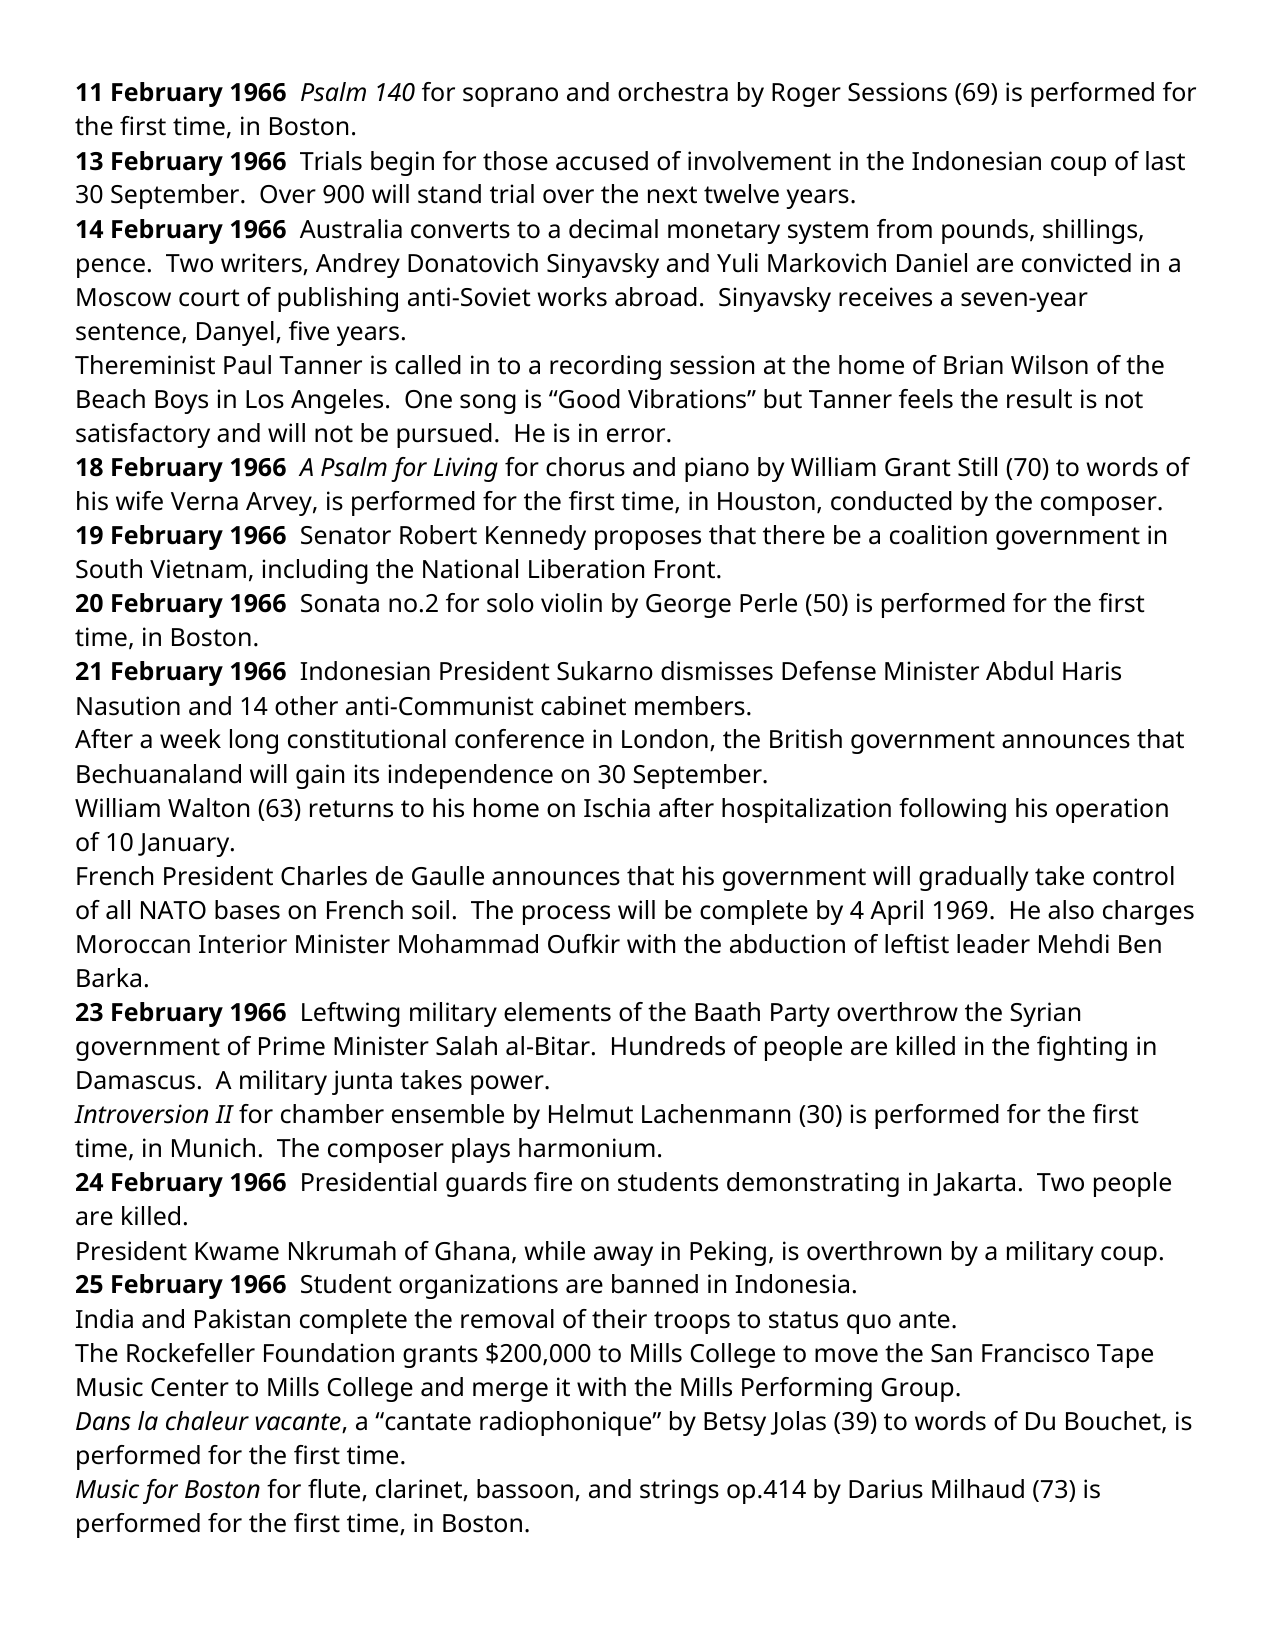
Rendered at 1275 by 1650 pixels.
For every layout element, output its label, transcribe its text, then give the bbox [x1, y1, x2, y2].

text 18 February 1966 A Psalm for Living for chorus and piano by William Grant Still (70) to words of his wife Verna Arvey, is performed for the first time, in Houston, conducted by the composer. [75, 450, 1200, 518]
text After a week long constitutional conference in London, the British government announces that Bechuanaland will gain its independence on 30 September. [75, 722, 1200, 790]
text 21 February 1966 Indonesian President Sukarno dismisses Defense Minister Abdul Haris Nasution and 14 other anti-Communist cabinet members. [75, 654, 1200, 722]
text 14 February 1966 Australia converts to a decimal monetary system from pounds, shillings, pence. Two writers, Andrey Donatovich Sinyavsky and Yuli Markovich Daniel are convicted in a Moscow court of publishing anti-Soviet works abroad. Sinyavsky receives a seven-year sentence, Danyel, five years. [75, 211, 1200, 347]
text 23 February 1966 Leftwing military elements of the Baath Party overthrow the Syrian government of Prime Minister Salah al-Bitar. Hundreds of people are killed in the fighting in Damascus. A military junta takes power. [75, 995, 1200, 1097]
text William Walton (63) returns to his home on Ischia after hospitalization following his operation of 10 January. [75, 790, 1200, 858]
text Introversion II for chamber ensemble by Helmut Lachenmann (30) is performed for the first time, in Munich. The composer plays harmonium. [75, 1097, 1200, 1165]
text 11 February 1966 Psalm 140 for soprano and orchestra by Roger Sessions (69) is performed for the first time, in Boston. [75, 75, 1200, 143]
text Thereminist Paul Tanner is called in to a recording session at the home of Brian Wilson of the Beach Boys in Los Angeles. One song is “Good Vibrations” but Tanner feels the result is not satisfactory and will not be pursued. He is in error. [75, 347, 1200, 450]
text President Kwame Nkrumah of Ghana, while away in Peking, is overthrown by a military coup. [75, 1233, 1200, 1267]
text India and Pakistan complete the removal of their troops to status quo ante. [75, 1301, 1200, 1335]
text 20 February 1966 Sonata no.2 for solo violin by George Perle (50) is performed for the first time, in Boston. [75, 586, 1200, 654]
text The Rockefeller Foundation grants $200,000 to Mills College to move the San Francisco Tape Music Center to Mills College and merge it with the Mills Performing Group. [75, 1335, 1200, 1403]
text 24 February 1966 Presidential guards fire on students demonstrating in Jakarta. Two people are killed. [75, 1165, 1200, 1233]
text 25 February 1966 Student organizations are banned in Indonesia. [75, 1267, 1200, 1301]
text Music for Boston for flute, clarinet, bassoon, and strings op.414 by Darius Milhaud (73) is performed for the first time, in Boston. [75, 1472, 1200, 1540]
text Dans la chaleur vacante, a “cantate radiophonique” by Betsy Jolas (39) to words of Du Bouchet, is performed for the first time. [75, 1403, 1200, 1472]
text French President Charles de Gaulle announces that his government will gradually take control of all NATO bases on French soil. The process will be complete by 4 April 1969. He also charges Moroccan Interior Minister Mohammad Oufkir with the abduction of leftist leader Mehdi Ben Barka. [75, 858, 1200, 995]
text 13 February 1966 Trials begin for those accused of involvement in the Indonesian coup of last 30 September. Over 900 will stand trial over the next twelve years. [75, 143, 1200, 211]
text 19 February 1966 Senator Robert Kennedy proposes that there be a coalition government in South Vietnam, including the National Liberation Front. [75, 518, 1200, 586]
